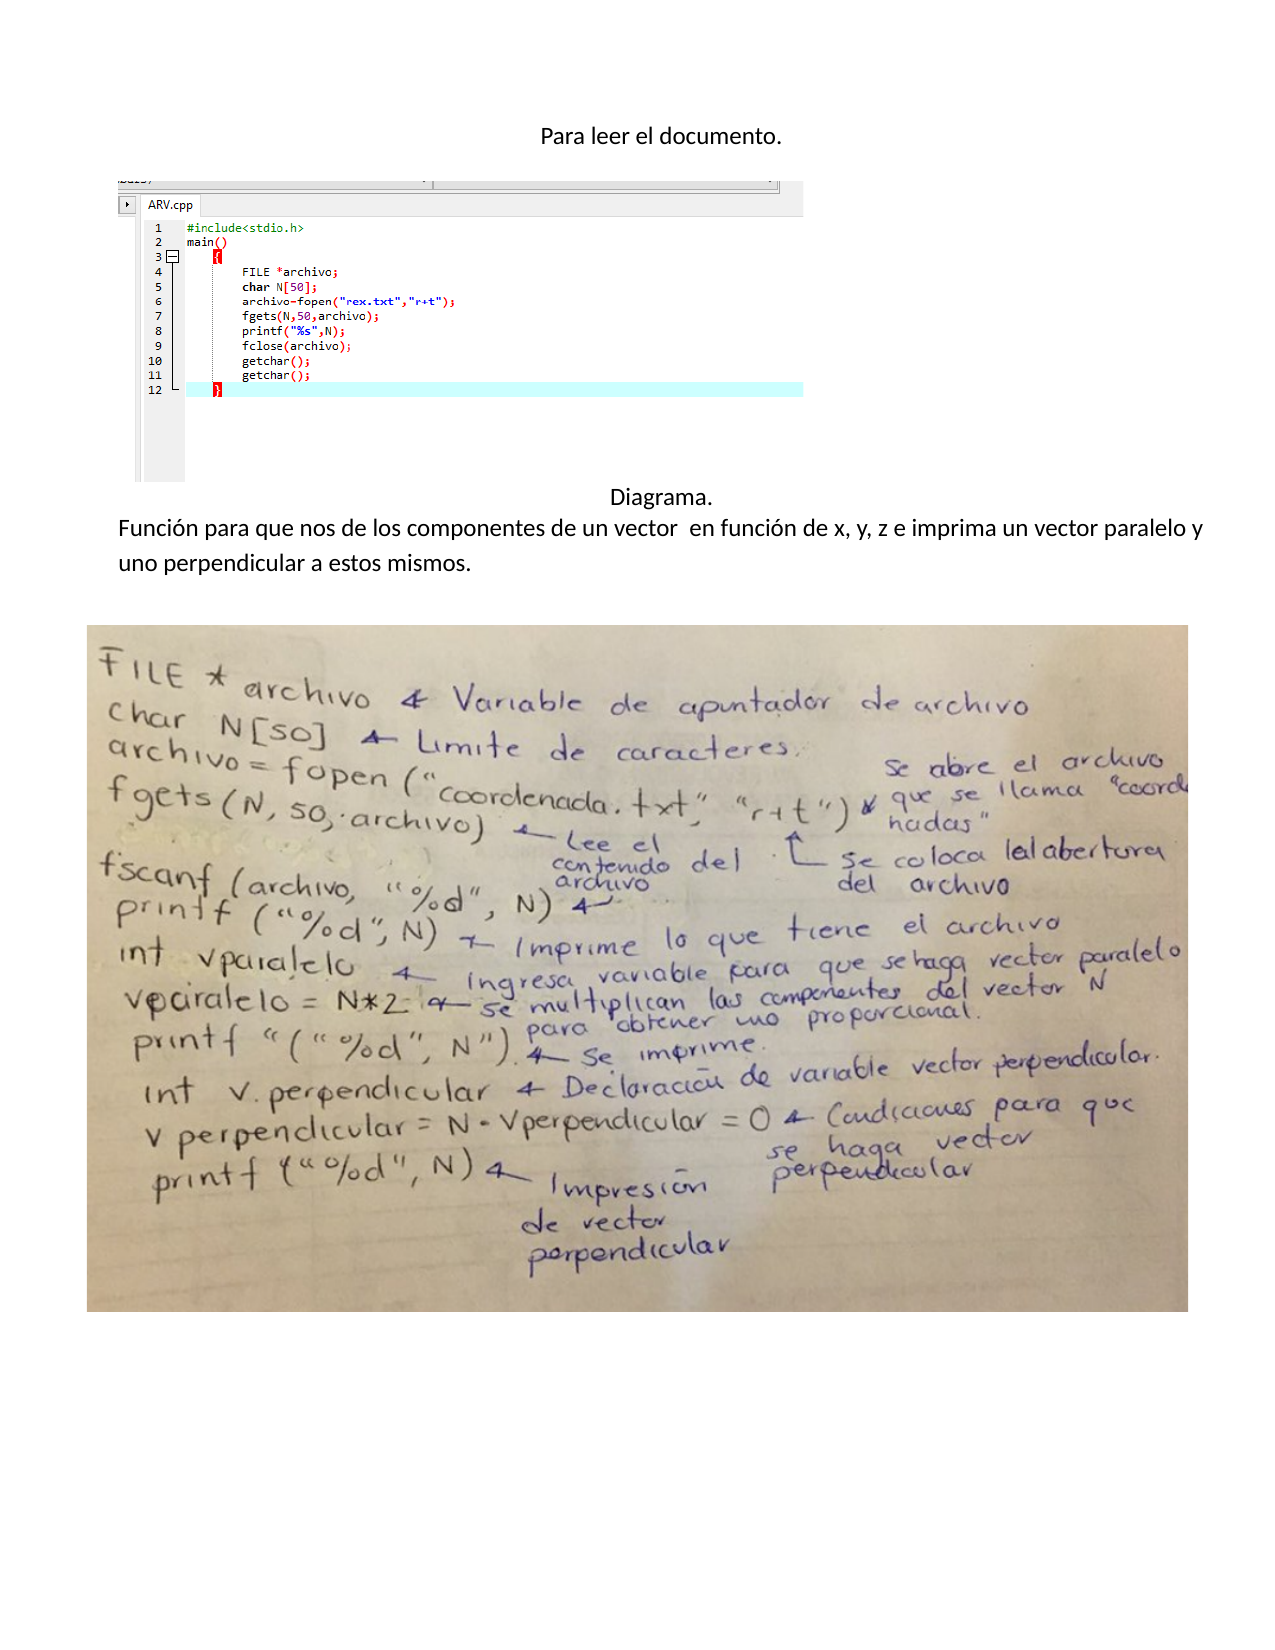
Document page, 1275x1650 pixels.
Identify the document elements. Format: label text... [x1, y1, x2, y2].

text Función para que nos de los componentes de un vector en función de x, y, z e imprima un vector paralelo y uno perpendicular a estos mismos. [118, 512, 1205, 577]
text Diagrama. [118, 481, 1205, 512]
picture [86, 625, 1188, 1312]
picture [118, 181, 804, 482]
text Para leer el documento. [118, 120, 1205, 151]
